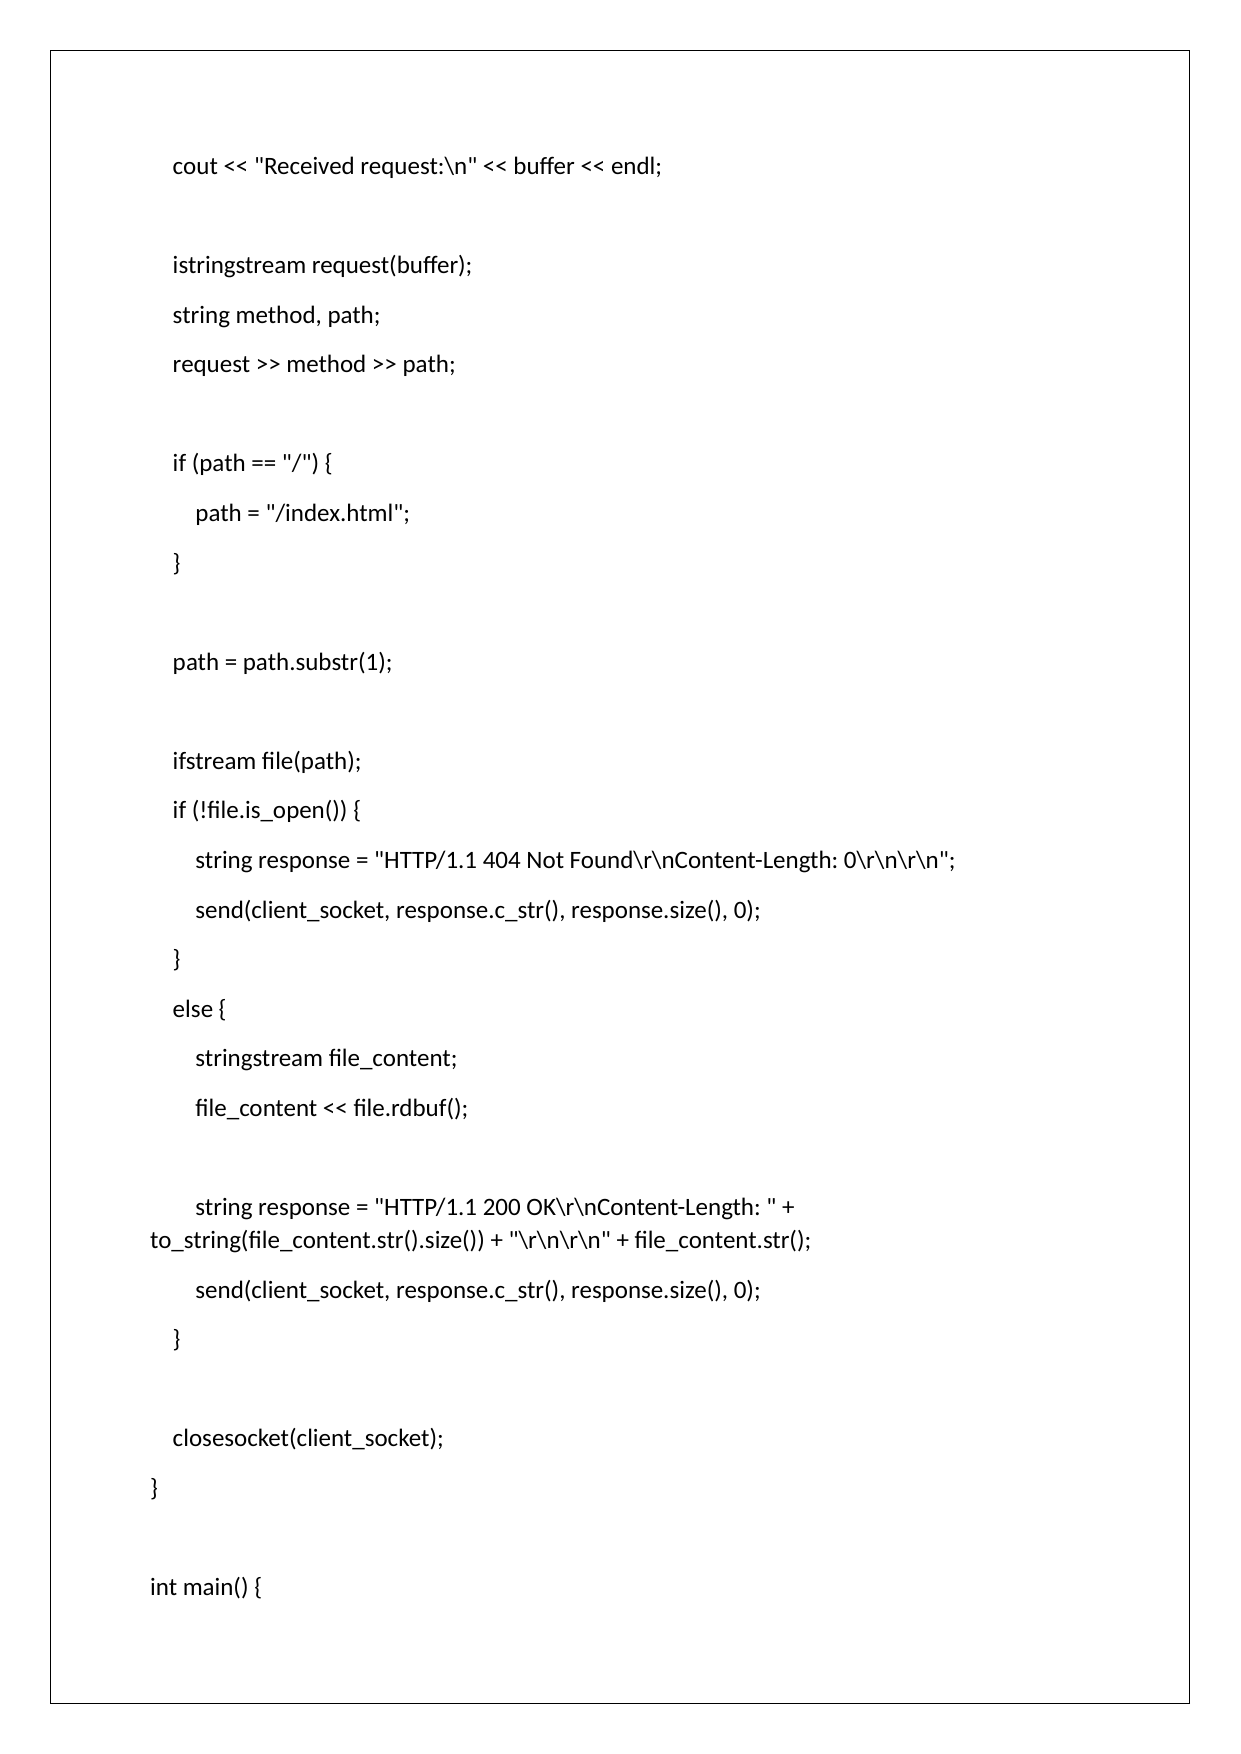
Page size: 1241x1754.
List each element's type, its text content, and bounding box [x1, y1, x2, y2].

text if (!file.is_open()) { [150, 794, 1090, 825]
text request >> method >> path; [150, 348, 1090, 379]
text } [150, 547, 1090, 577]
text send(client_socket, response.c_str(), response.size(), 0); [150, 1274, 1090, 1304]
text istringstream request(buffer); [150, 249, 1090, 280]
text } [150, 1472, 1090, 1503]
text path = path.substr(1); [150, 646, 1090, 676]
text string method, path; [150, 299, 1090, 329]
text closesocket(client_socket); [150, 1422, 1090, 1453]
text stringstream file_content; [150, 1042, 1090, 1073]
text ifstream file(path); [150, 745, 1090, 776]
text int main() { [150, 1571, 1090, 1602]
text cout << "Received request:\n" << buffer << endl; [150, 150, 1090, 181]
text } [150, 1323, 1090, 1354]
text string response = "HTTP/1.1 200 OK\r\nContent-Length: " + to_string(file_content.str().size()) + "\r\n\r\n" + file_content.str(); [150, 1191, 1090, 1255]
text if (path == "/") { [150, 447, 1090, 478]
text file_content << file.rdbuf(); [150, 1092, 1090, 1123]
text send(client_socket, response.c_str(), response.size(), 0); [150, 894, 1090, 924]
text } [150, 943, 1090, 974]
text string response = "HTTP/1.1 404 Not Found\r\nContent-Length: 0\r\n\r\n"; [150, 844, 1090, 875]
text path = "/index.html"; [150, 497, 1090, 528]
text else { [150, 993, 1090, 1023]
